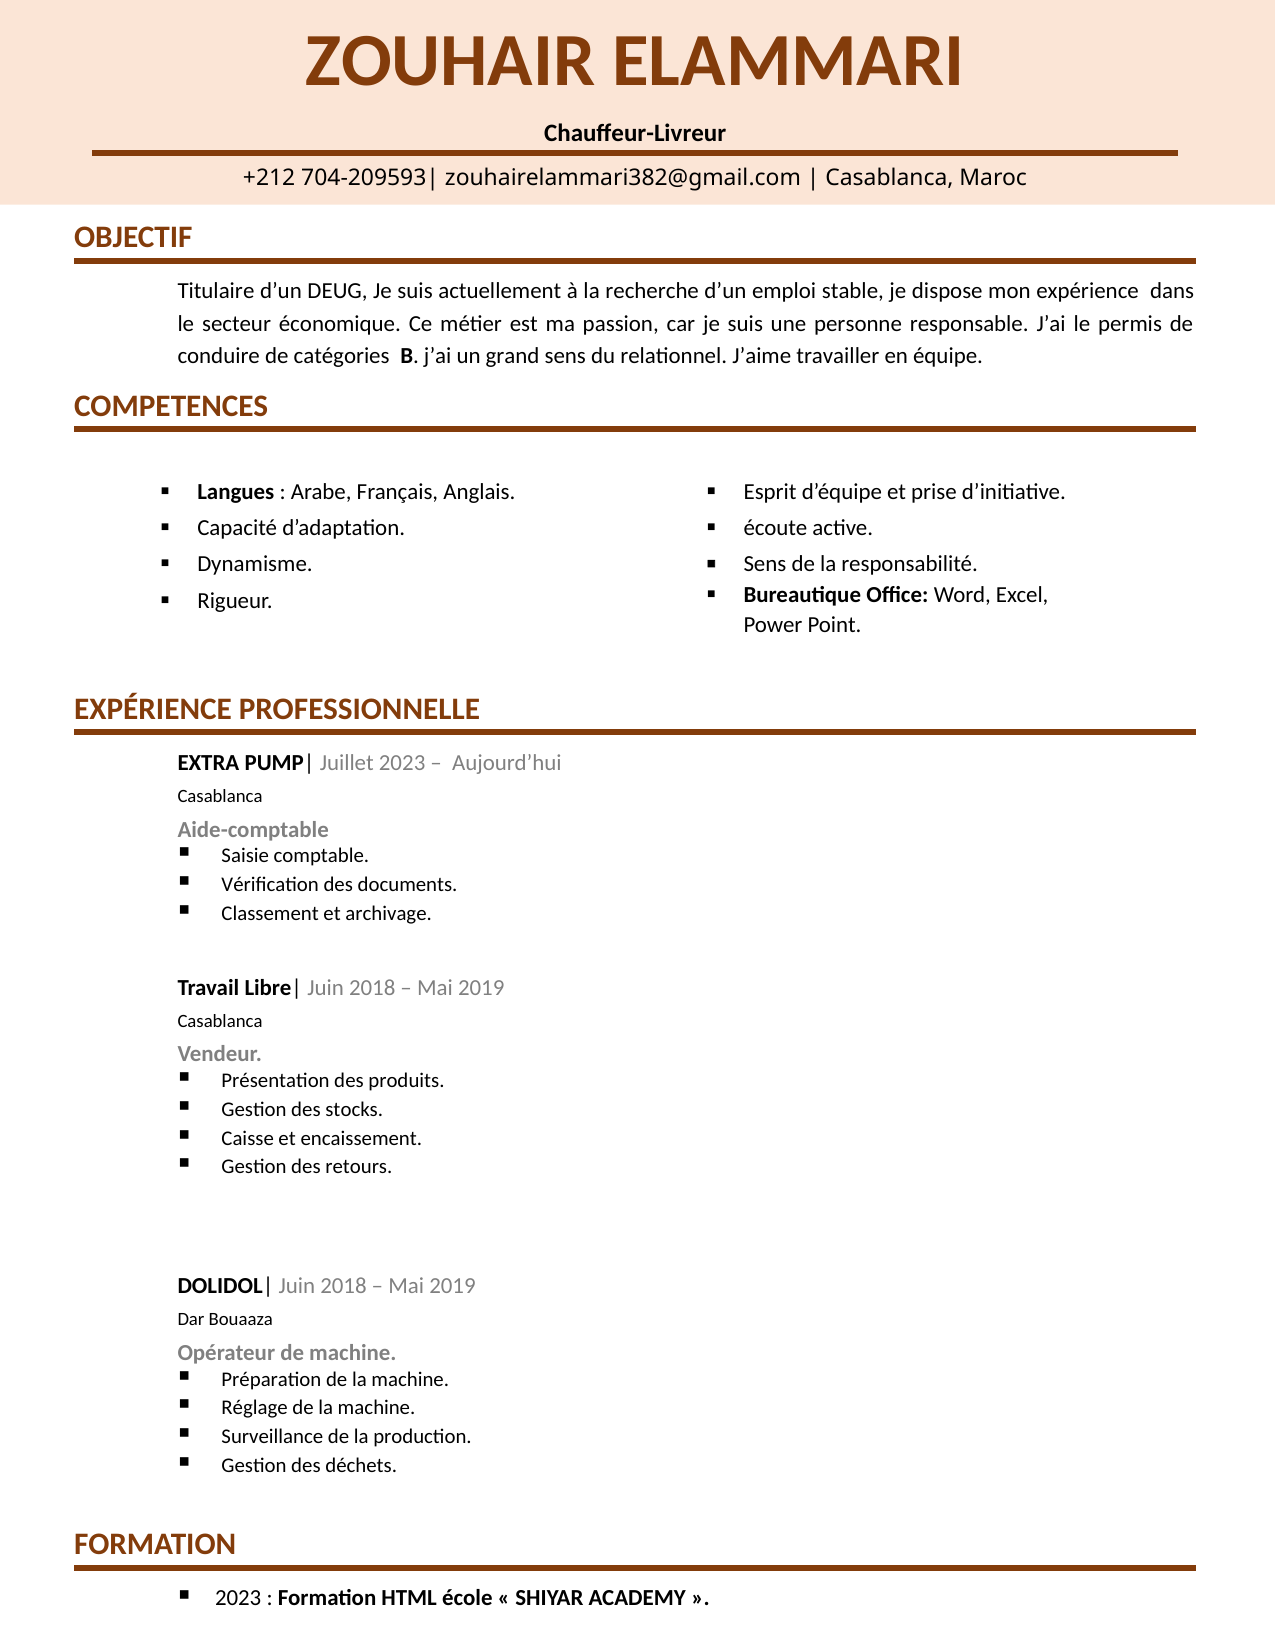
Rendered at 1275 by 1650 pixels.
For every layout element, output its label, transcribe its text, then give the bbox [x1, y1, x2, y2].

text Dar Bouaaza [177, 1307, 1196, 1330]
text FORMATION [74, 1524, 1196, 1565]
text COMPETENCES [74, 386, 1196, 426]
text EXPÉRIENCE PROFESSIONNELLE [74, 689, 1196, 729]
text EXTRA PUMP| Juillet 2023 – Aujourd’hui [177, 748, 1196, 776]
text Casablanca [177, 1009, 1196, 1032]
list Classement et archivage. [177, 900, 1196, 927]
text Casablanca [177, 784, 1196, 807]
list Préparation de la machine. [177, 1366, 1196, 1392]
table_header Langues : Arabe, Français, Anglais. Capacité d’adaptation. Dynamisme. Rigueur. [111, 477, 657, 644]
list Gestion des stocks. [177, 1096, 1196, 1123]
text Titulaire d’un DEUG, Je suis actuellement à la recherche d’un emploi stable, je dispose mon expérience dans le secteur économique. Ce métier est ma passion, car je suis une personne responsable. J’ai le permis de conduire de catégories B. j’ai un grand sens du relationnel. J’aime travailler en équipe. [177, 277, 1196, 369]
list Gestion des retours. [177, 1153, 1196, 1180]
list 2023 : Formation HTML école « SHIYAR ACADEMY ». [177, 1583, 1196, 1612]
table_header Esprit d’équipe et prise d’initiative. écoute active. Sens de la responsabilité. Bureautique Office: Word, Excel, Power Point. [657, 477, 1165, 644]
list Gestion des déchets. [177, 1452, 1196, 1478]
list Surveillance de la production. [177, 1423, 1196, 1450]
text Aide-comptable [177, 815, 1196, 843]
text Vendeur. [177, 1039, 1196, 1068]
text Opérateur de machine. [177, 1338, 1196, 1366]
list Réglage de la machine. [177, 1394, 1196, 1421]
text Travail Libre| Juin 2018 – Mai 2019 [177, 973, 1196, 1001]
list Vérification des documents. [177, 871, 1196, 898]
list Présentation des produits. [177, 1068, 1196, 1094]
list Caisse et encaissement. [177, 1125, 1196, 1151]
text DOLIDOL| Juin 2018 – Mai 2019 [177, 1271, 1196, 1299]
list Saisie comptable. [177, 843, 1196, 869]
text OBJECTIF [74, 218, 1196, 258]
